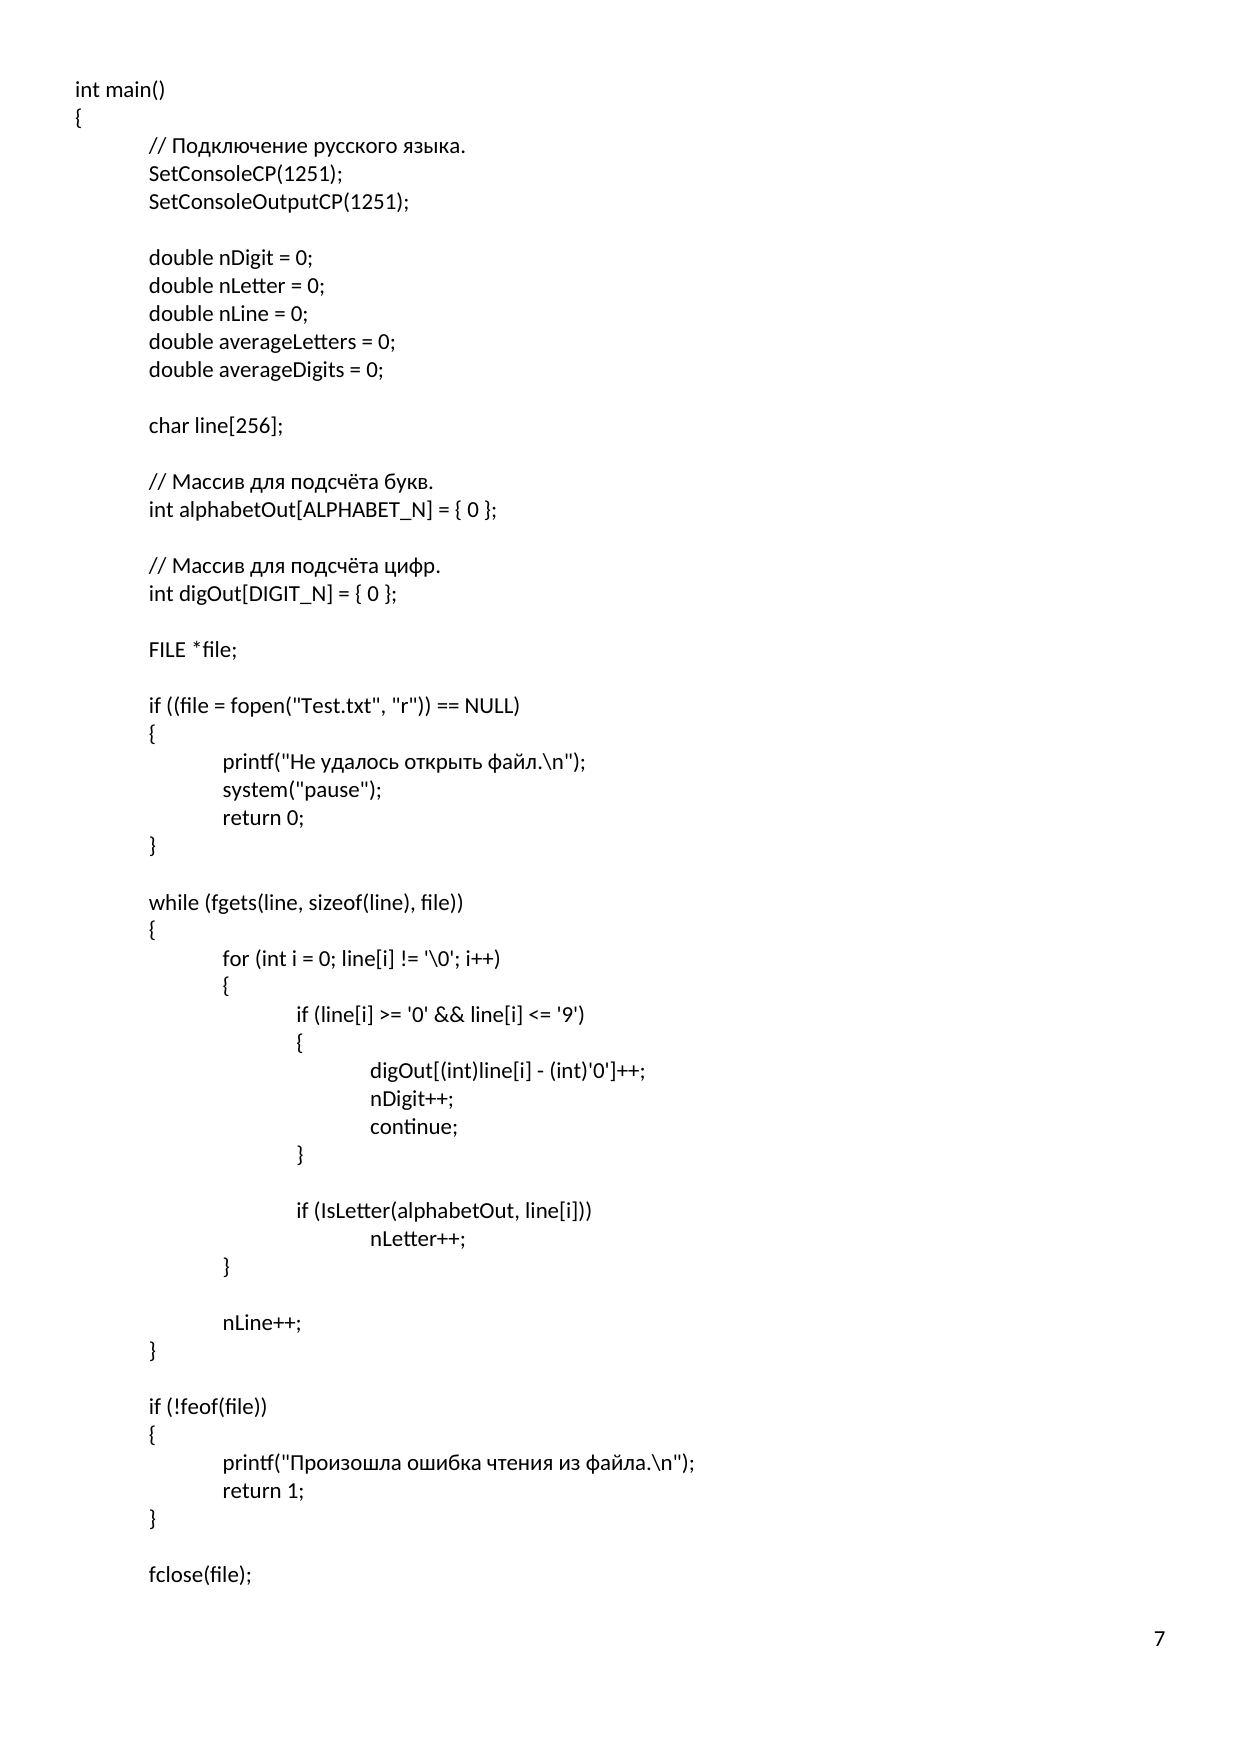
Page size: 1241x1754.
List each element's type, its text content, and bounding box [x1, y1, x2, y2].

text int digOut[DIGIT_N] = { 0 }; [75, 579, 1165, 607]
text if ((file = fopen("Test.txt", "r")) == NULL) [75, 691, 1165, 719]
text int alphabetOut[ALPHABET_N] = { 0 }; [75, 495, 1165, 523]
text { [75, 103, 1165, 131]
text double averageLetters = 0; [75, 327, 1165, 355]
text int main() [75, 75, 1165, 103]
text double nLetter = 0; [75, 271, 1165, 299]
text if (IsLetter(alphabetOut, line[i])) [75, 1196, 1165, 1224]
text char line[256]; [75, 411, 1165, 439]
text printf("Произошла ошибка чтения из файла.\n"); [75, 1448, 1165, 1476]
text return 0; [75, 803, 1165, 832]
text if (line[i] >= '0' && line[i] <= '9') [75, 1000, 1165, 1028]
text // Подключение русского языка. [75, 131, 1165, 159]
text nDigit++; [75, 1084, 1165, 1112]
text double nLine = 0; [75, 299, 1165, 327]
text double averageDigits = 0; [75, 355, 1165, 383]
text if (!feof(file)) [75, 1392, 1165, 1420]
text } [75, 1140, 1165, 1168]
text { [75, 1420, 1165, 1448]
text nLetter++; [75, 1224, 1165, 1252]
text SetConsoleCP(1251); [75, 159, 1165, 187]
text for (int i = 0; line[i] != '\0'; i++) [75, 944, 1165, 972]
text // Массив для подсчёта цифр. [75, 551, 1165, 579]
text digOut[(int)line[i] - (int)'0']++; [75, 1056, 1165, 1084]
text } [75, 1504, 1165, 1532]
text nLine++; [75, 1308, 1165, 1336]
text while (fgets(line, sizeof(line), file)) [75, 888, 1165, 916]
text double nDigit = 0; [75, 243, 1165, 271]
text system("pause"); [75, 776, 1165, 803]
text continue; [75, 1112, 1165, 1140]
text SetConsoleOutputCP(1251); [75, 187, 1165, 215]
text FILE *file; [75, 635, 1165, 663]
text { [75, 972, 1165, 1000]
text { [75, 719, 1165, 747]
text } [75, 832, 1165, 859]
text printf("Не удалось открыть файл.\n"); [75, 747, 1165, 776]
text fclose(file); [75, 1560, 1165, 1588]
text } [75, 1336, 1165, 1364]
text } [75, 1252, 1165, 1280]
text { [75, 1028, 1165, 1056]
text { [75, 916, 1165, 944]
text // Массив для подсчёта букв. [75, 467, 1165, 495]
text return 1; [75, 1476, 1165, 1504]
